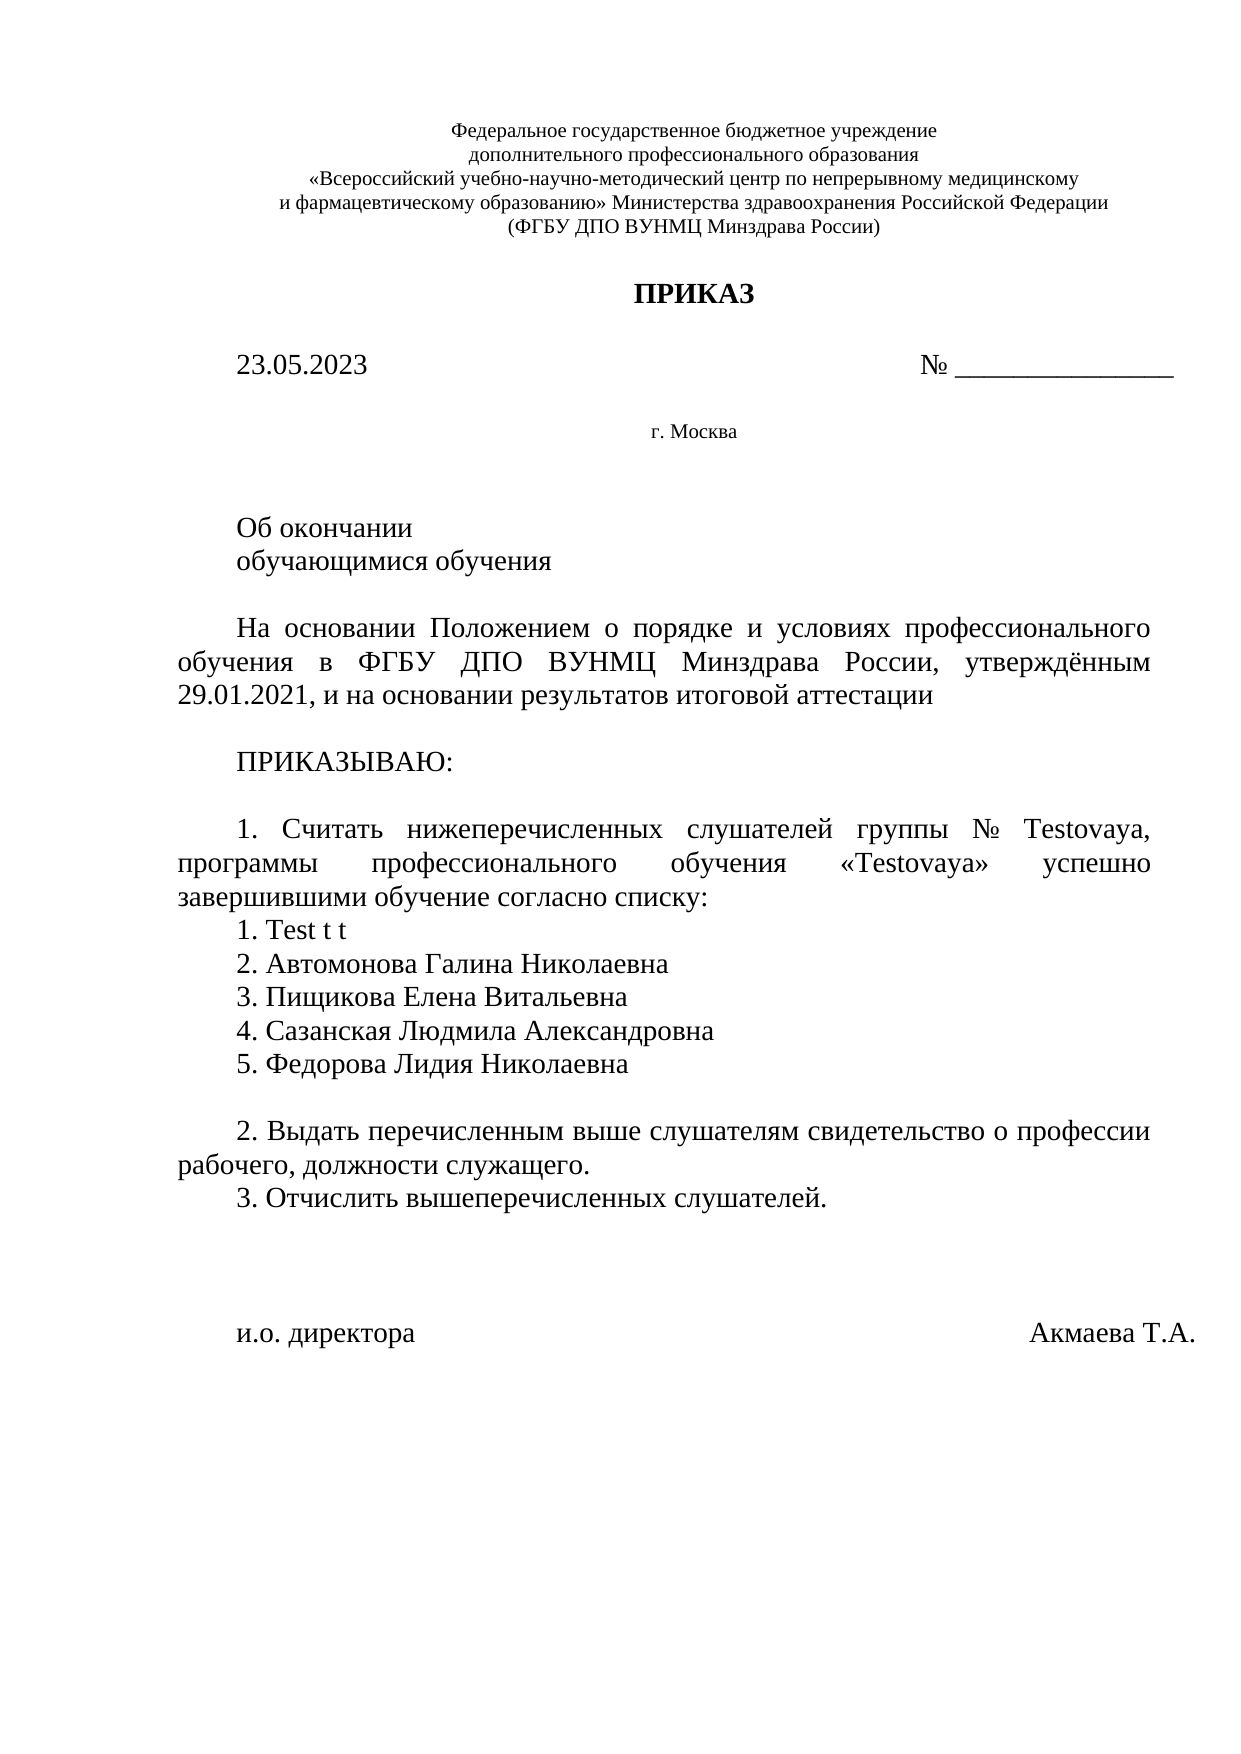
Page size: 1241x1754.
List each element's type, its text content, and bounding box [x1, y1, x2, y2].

text г. Москва [177, 419, 1152, 443]
text и фармацевтическому образованию» Министерства здравоохранения Российской Федерации [177, 190, 1152, 214]
table_header 23.05.2023 [166, 348, 675, 381]
text На основании Положением о порядке и условиях профессионального обучения в ФГБУ ДПО ВУНМЦ Минздрава России, утверждённым 29.01.2021, и на основании результатов итоговой аттестации [177, 610, 1152, 711]
text «Всероссийский учебно-научно-методический центр по непрерывному медицинскому [177, 166, 1152, 190]
text обучающимися обучения [177, 543, 1152, 577]
text 3. Пищикова Елена Витальевна [177, 979, 1152, 1013]
text 3. Отчислить вышеперечисленных слушателей. [177, 1181, 1152, 1214]
text ПРИКАЗ [177, 276, 1152, 310]
text 1. Test t t [177, 912, 1152, 946]
text (ФГБУ ДПО ВУНМЦ Минздрава России) [177, 214, 1152, 238]
text 1. Считать нижеперечисленных слушателей группы № Testovaya, программы профессионального обучения «Testovaya» успешно завершившими обучение согласно списку: [177, 812, 1152, 912]
text 4. Сазанская Людмила Александровна [177, 1013, 1152, 1046]
text 2. Выдать перечисленным выше слушателям свидетельство о профессии рабочего, должности служащего. [177, 1113, 1152, 1181]
text дополнительного профессионального образования [177, 142, 1152, 166]
text Об окончании [177, 510, 1152, 543]
text 5. Федорова Лидия Николаевна [177, 1046, 1152, 1080]
text 2. Автомонова Галина Николаевна [177, 946, 1152, 979]
table_header № _______________ [675, 348, 1185, 381]
table_header и.о. директора [166, 1315, 687, 1348]
text ПРИКАЗЫВАЮ: [177, 744, 1152, 778]
text Федеральное государственное бюджетное учреждение [177, 118, 1152, 142]
table_header Акмаева Т.А. [687, 1315, 1207, 1348]
